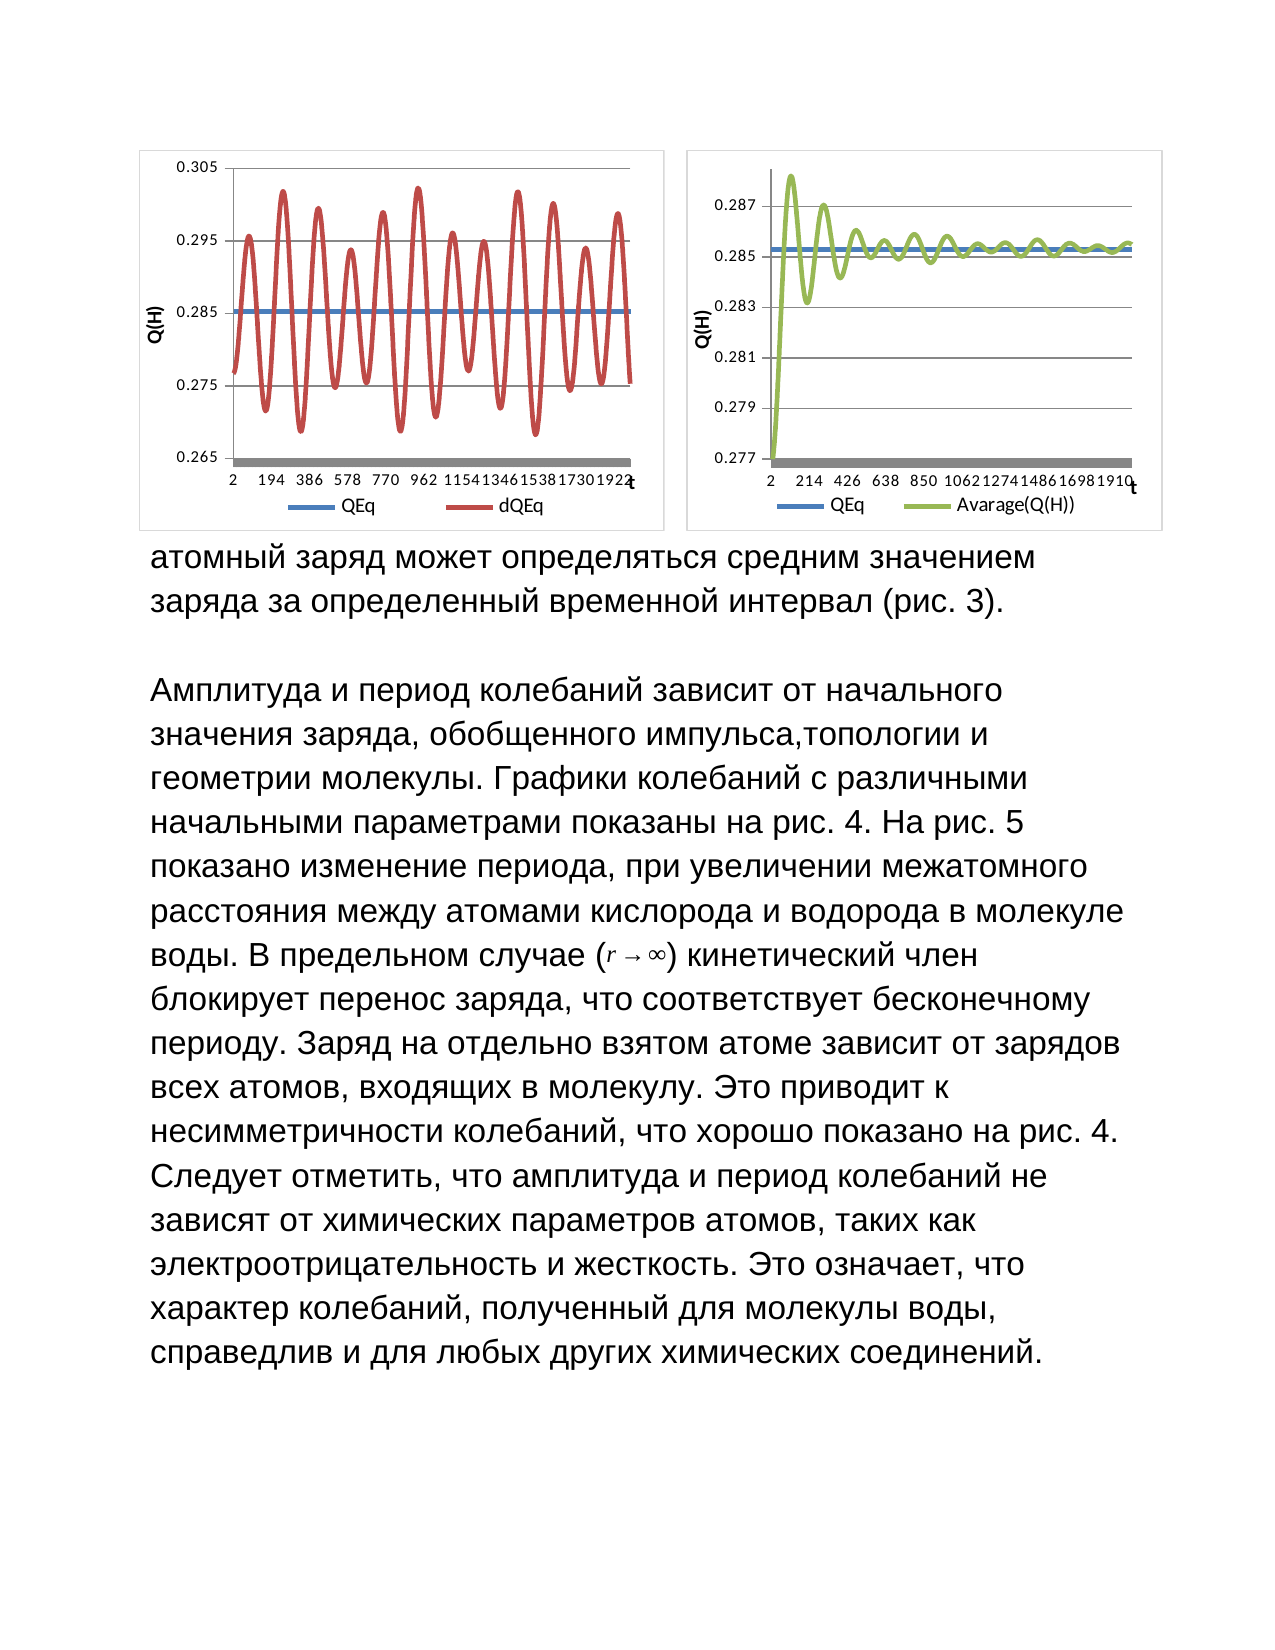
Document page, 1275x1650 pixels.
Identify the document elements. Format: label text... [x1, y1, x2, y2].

text Следует отметить, что амплитуда и период колебаний не зависят от химических параметров атомов, таких как электроотрицательность и жесткость. Это означает, что характер колебаний, полученный для молекулы воды, справедлив и для любых других химических соединений. [150, 1156, 1125, 1371]
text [150, 150, 1125, 620]
text Амплитуда и период колебаний зависит от начального значения заряда, обобщенного импульса,топологии и геометрии молекулы. Графики колебаний с различными начальными параметрами показаны на рис. 4. На рис. 5 показано изменение периода, при увеличении межатомного расстояния между атомами кислорода и водорода в молекуле воды. В предельном случае () кинетический член блокирует перенос заряда, что соответствует бесконечному периоду. Заряд на отдельно взятом атоме зависит от зарядов всех атомов, входящих в молекулу. Это приводит к несимметричности колебаний, что хорошо показано на рис. 4. [150, 670, 1125, 1150]
